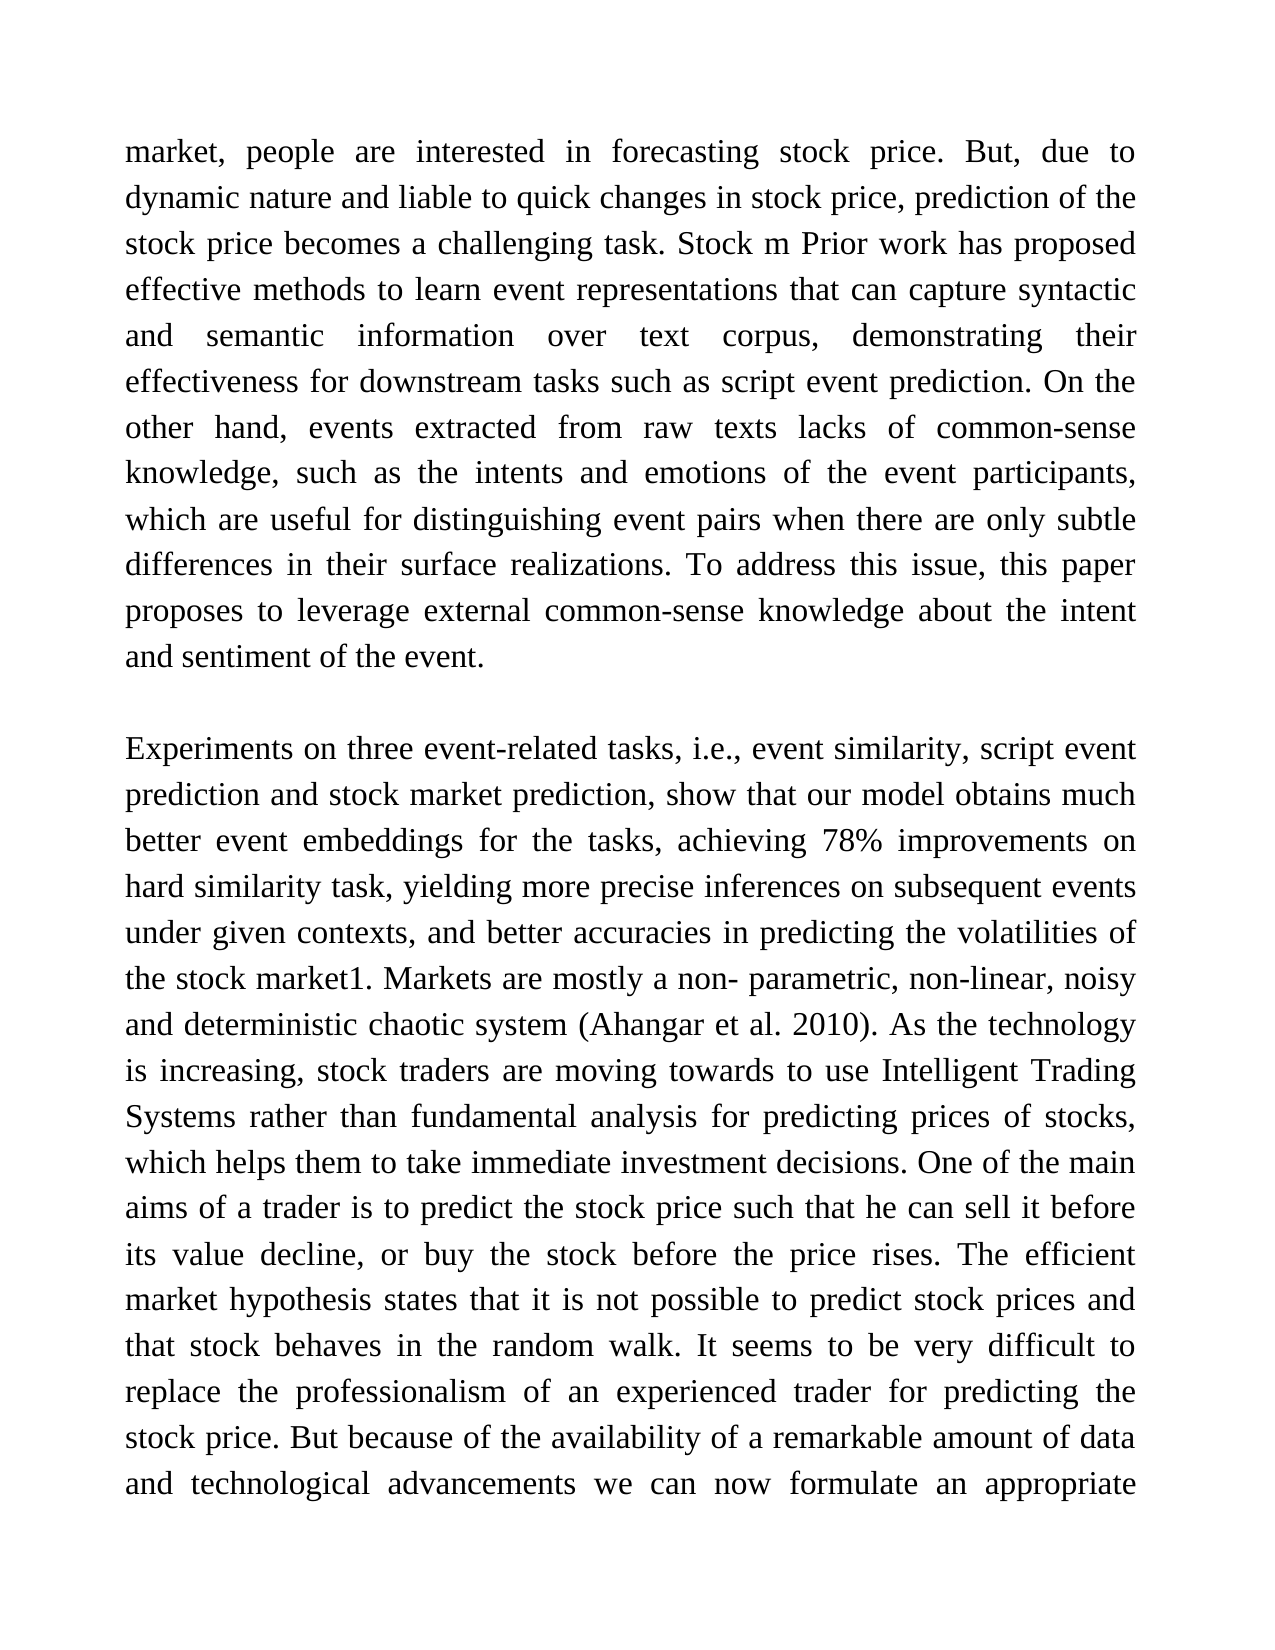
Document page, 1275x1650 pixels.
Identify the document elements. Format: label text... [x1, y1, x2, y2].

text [125, 728, 1137, 1502]
text market, people are interested in forecasting stock price. But, due to dynamic nature and liable to quick changes in stock price, prediction of the stock price becomes a challenging task. Stock m Prior work has proposed effective methods to learn event representations that can capture syntactic and semantic information over text corpus, demonstrating their effectiveness for downstream tasks such as script event prediction. On the other hand, events extracted from raw texts lacks of common-sense knowledge, such as the intents and emotions of the event participants, which are useful for distinguishing event pairs when there are only subtle differences in their surface realizations. To address this issue, this paper proposes to leverage external common-sense knowledge about the intent and sentiment of the event. [125, 131, 1137, 675]
